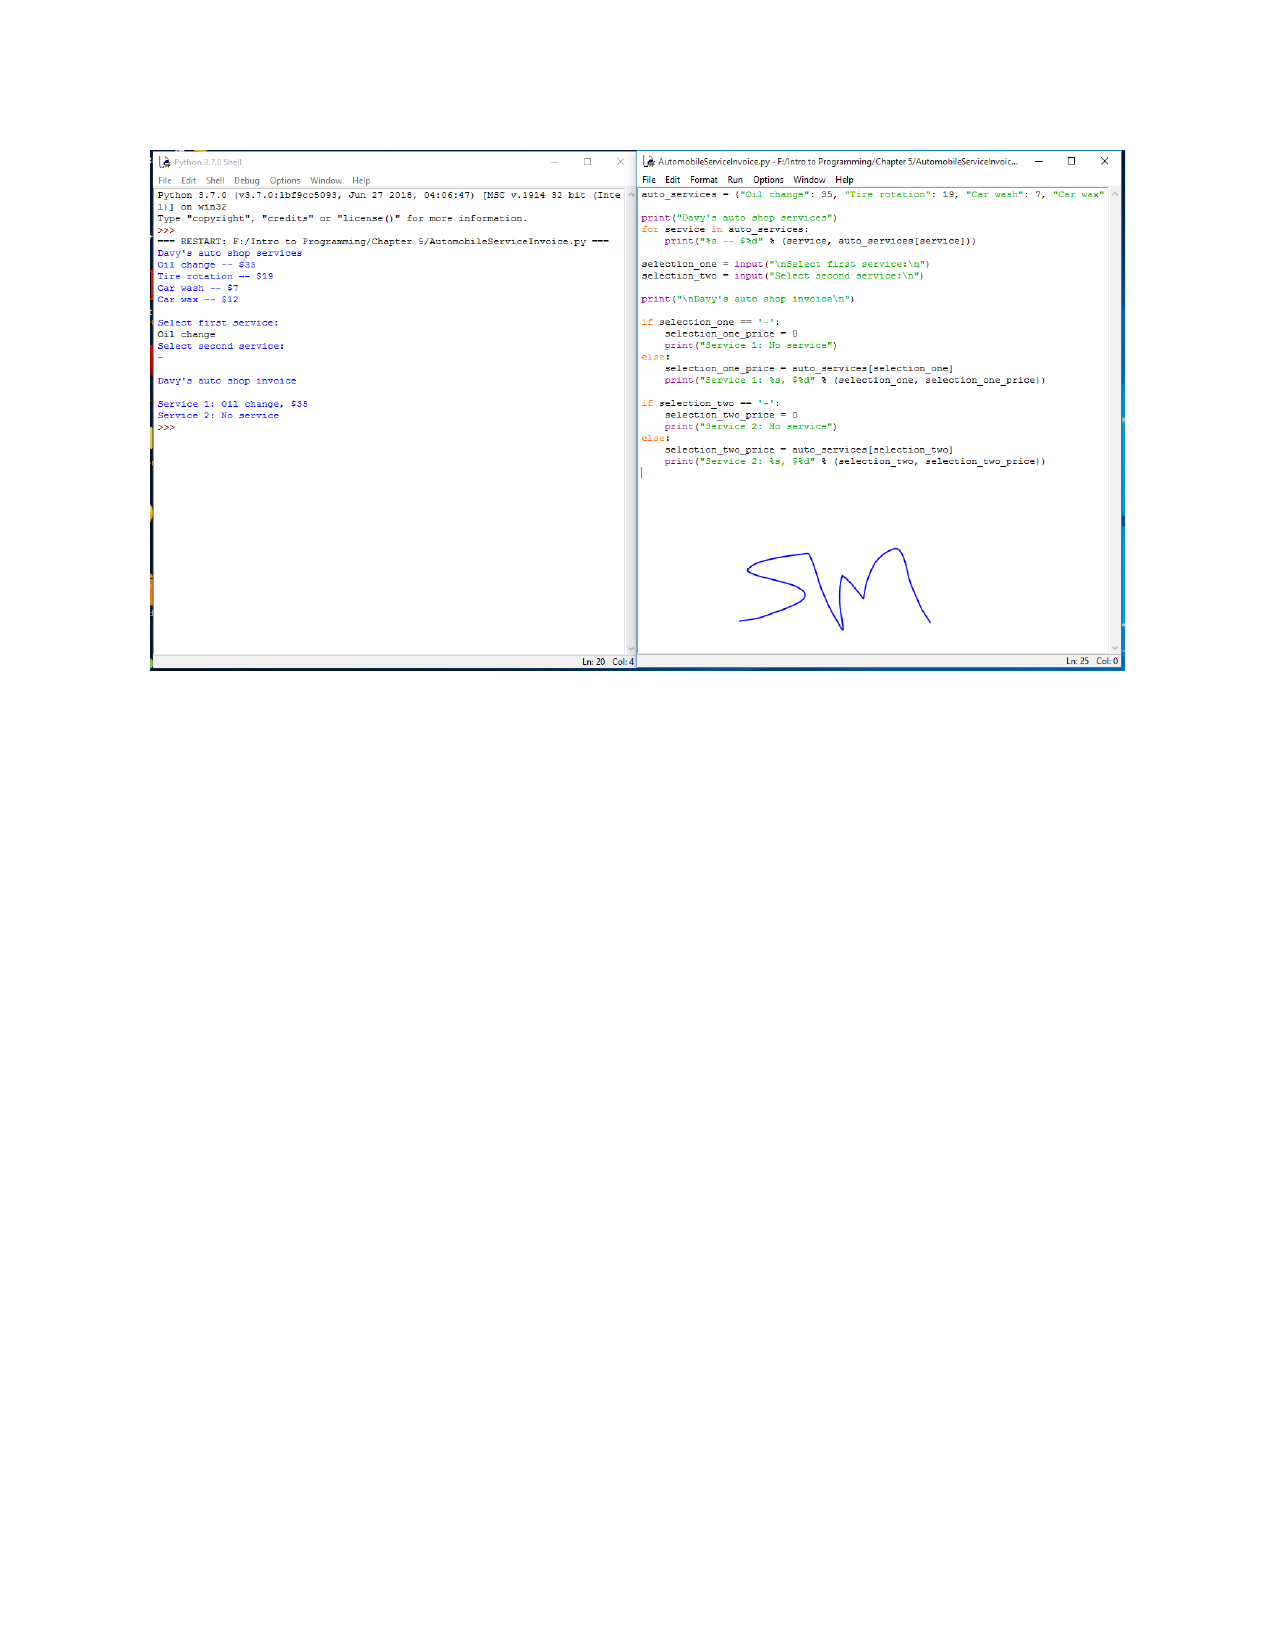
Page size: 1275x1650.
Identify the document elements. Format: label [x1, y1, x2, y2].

picture [150, 150, 1125, 671]
